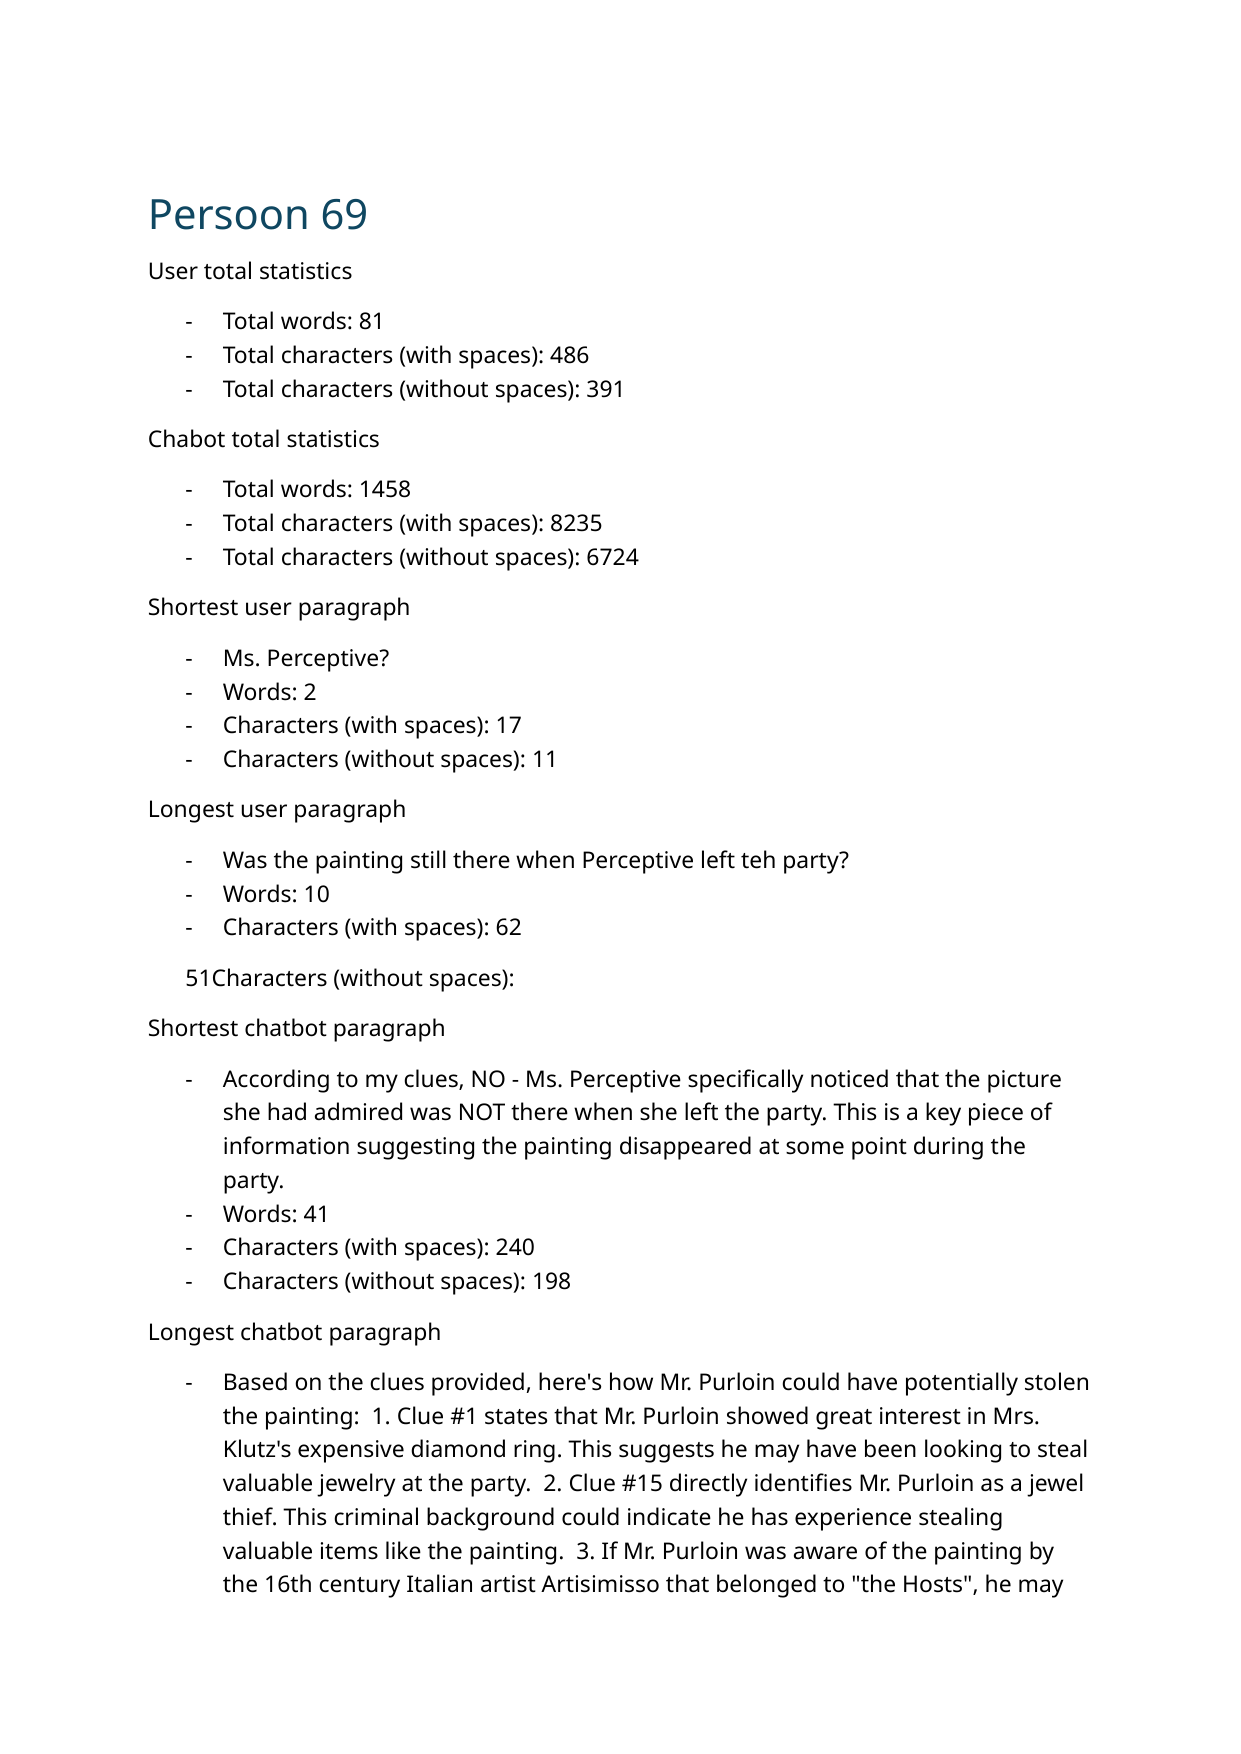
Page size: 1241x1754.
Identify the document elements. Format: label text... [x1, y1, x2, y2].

list Total words: 81 [185, 305, 1093, 336]
text Shortest user paragraph [148, 591, 1093, 623]
list Characters (without spaces): 198 [185, 1265, 1093, 1296]
text Chabot total statistics [148, 423, 1093, 454]
list Words: 41 [185, 1198, 1093, 1229]
text Longest user paragraph [148, 793, 1093, 825]
list Total words: 1458 [185, 473, 1093, 505]
text User total statistics [148, 255, 1093, 286]
list Characters (with spaces): 240 [185, 1231, 1093, 1263]
text 51Characters (without spaces): [185, 962, 1093, 993]
list Total characters (without spaces): 391 [185, 373, 1093, 404]
list Words: 10 [185, 878, 1093, 909]
text Shortest chatbot paragraph [148, 1012, 1093, 1043]
list According to my clues, NO - Ms. Perceptive specifically noticed that the picture she had admired was NOT there when she left the party. This is a key piece of information suggesting the painting disappeared at some point during the party. [185, 1063, 1093, 1195]
list Characters (with spaces): 62 [185, 911, 1093, 943]
subtitle Persoon 69 [148, 185, 1093, 242]
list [185, 1366, 1093, 1600]
list Characters (without spaces): 11 [185, 743, 1093, 774]
list Was the painting still there when Perceptive left teh party? [185, 844, 1093, 875]
list Ms. Perceptive? [185, 642, 1093, 673]
list Words: 2 [185, 676, 1093, 707]
list Total characters (with spaces): 486 [185, 339, 1093, 370]
text Longest chatbot paragraph [148, 1316, 1093, 1347]
list Characters (with spaces): 17 [185, 709, 1093, 741]
list Total characters (with spaces): 8235 [185, 507, 1093, 538]
list Total characters (without spaces): 6724 [185, 541, 1093, 572]
